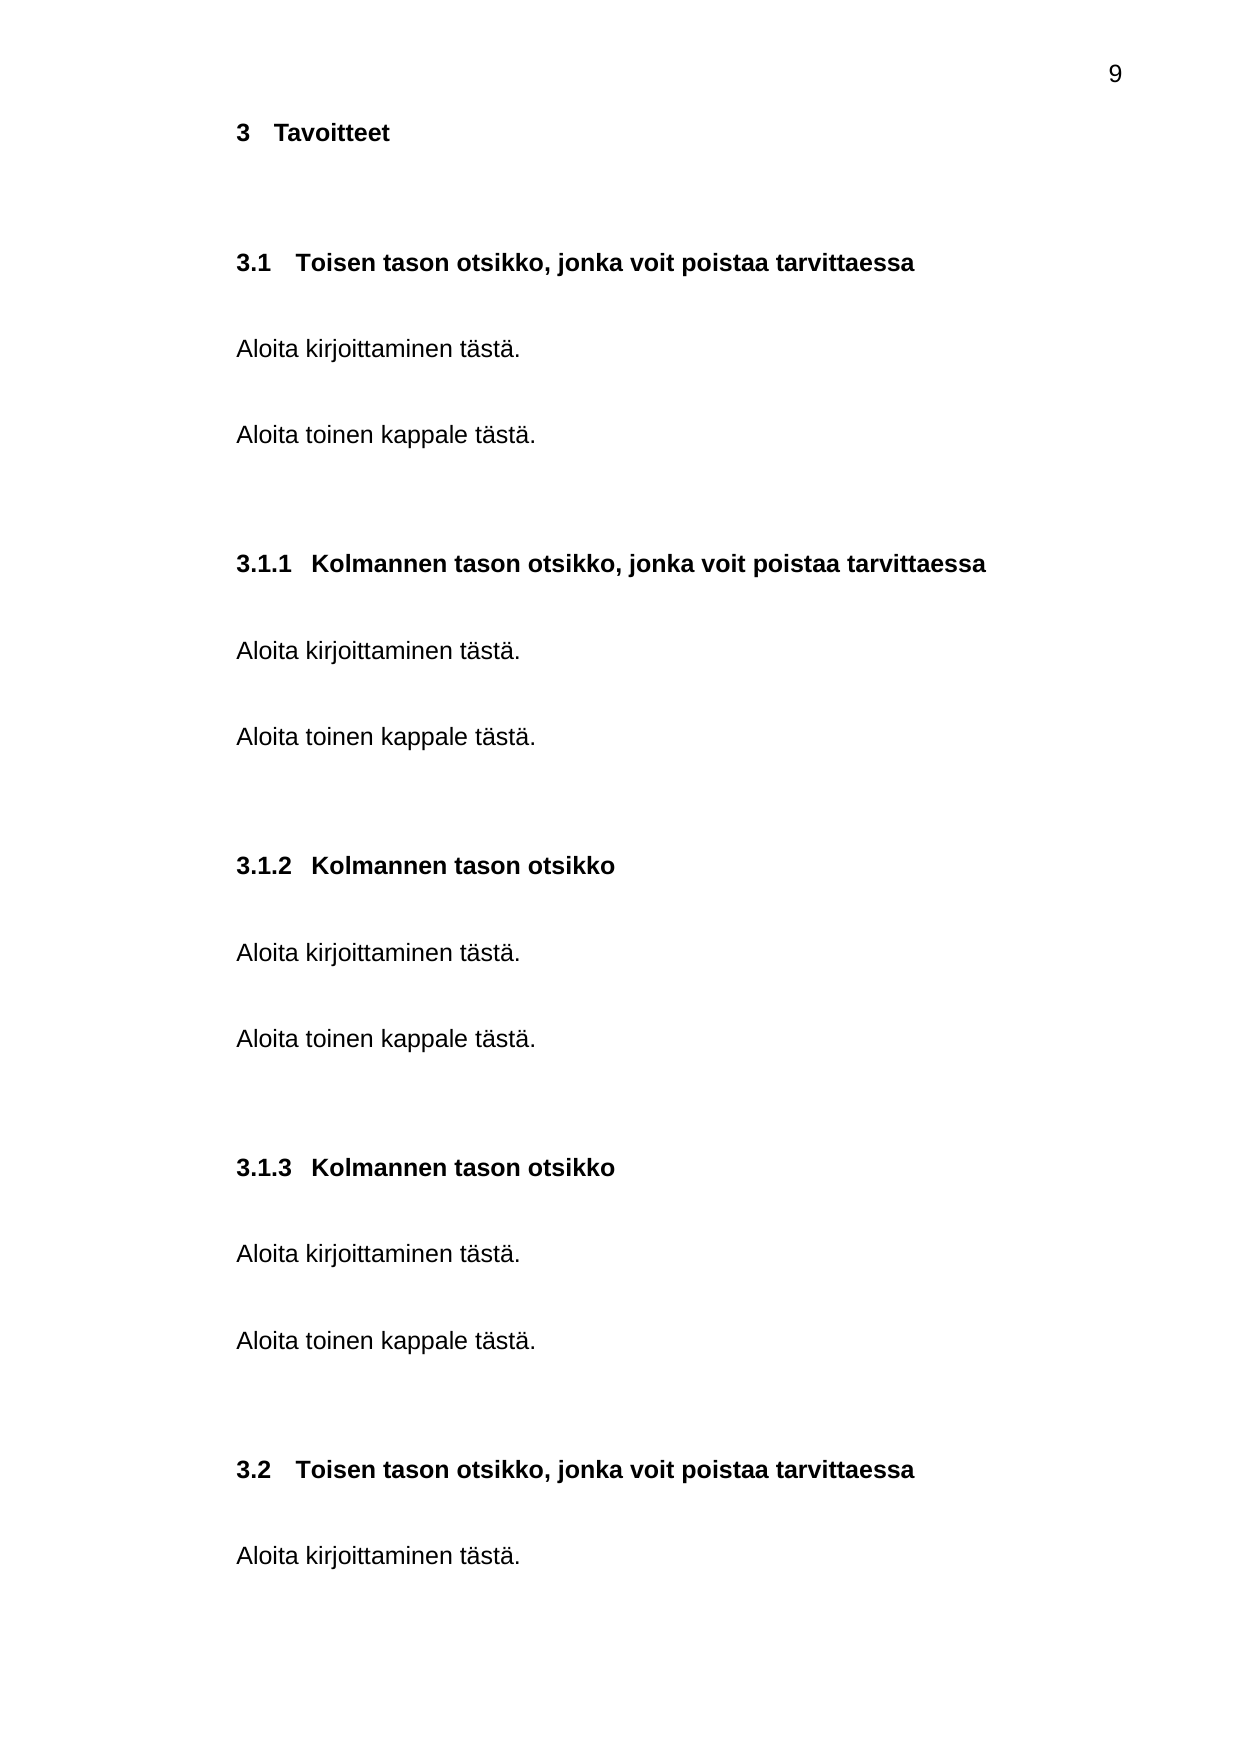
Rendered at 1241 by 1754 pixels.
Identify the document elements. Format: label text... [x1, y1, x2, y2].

text Aloita kirjoittaminen tästä. [236, 334, 1122, 362]
subtitle Toisen tason otsikko, jonka voit poistaa tarvittaessa [236, 1455, 1122, 1484]
text Aloita toinen kappale tästä. [236, 1326, 1122, 1354]
subtitle Kolmannen tason otsikko [236, 851, 1122, 880]
text Aloita kirjoittaminen tästä. [236, 636, 1122, 664]
text Aloita toinen kappale tästä. [236, 420, 1122, 449]
subtitle Toisen tason otsikko, jonka voit poistaa tarvittaessa [236, 247, 1122, 276]
subtitle Kolmannen tason otsikko [236, 1153, 1122, 1182]
subtitle Tavoitteet [236, 118, 1122, 147]
text Aloita kirjoittaminen tästä. [236, 1239, 1122, 1268]
text Aloita toinen kappale tästä. [236, 722, 1122, 751]
subtitle Kolmannen tason otsikko, jonka voit poistaa tarvittaessa [236, 549, 1122, 578]
text Aloita toinen kappale tästä. [236, 1024, 1122, 1052]
text Aloita kirjoittaminen tästä. [236, 937, 1122, 966]
text Aloita kirjoittaminen tästä. [236, 1541, 1122, 1570]
